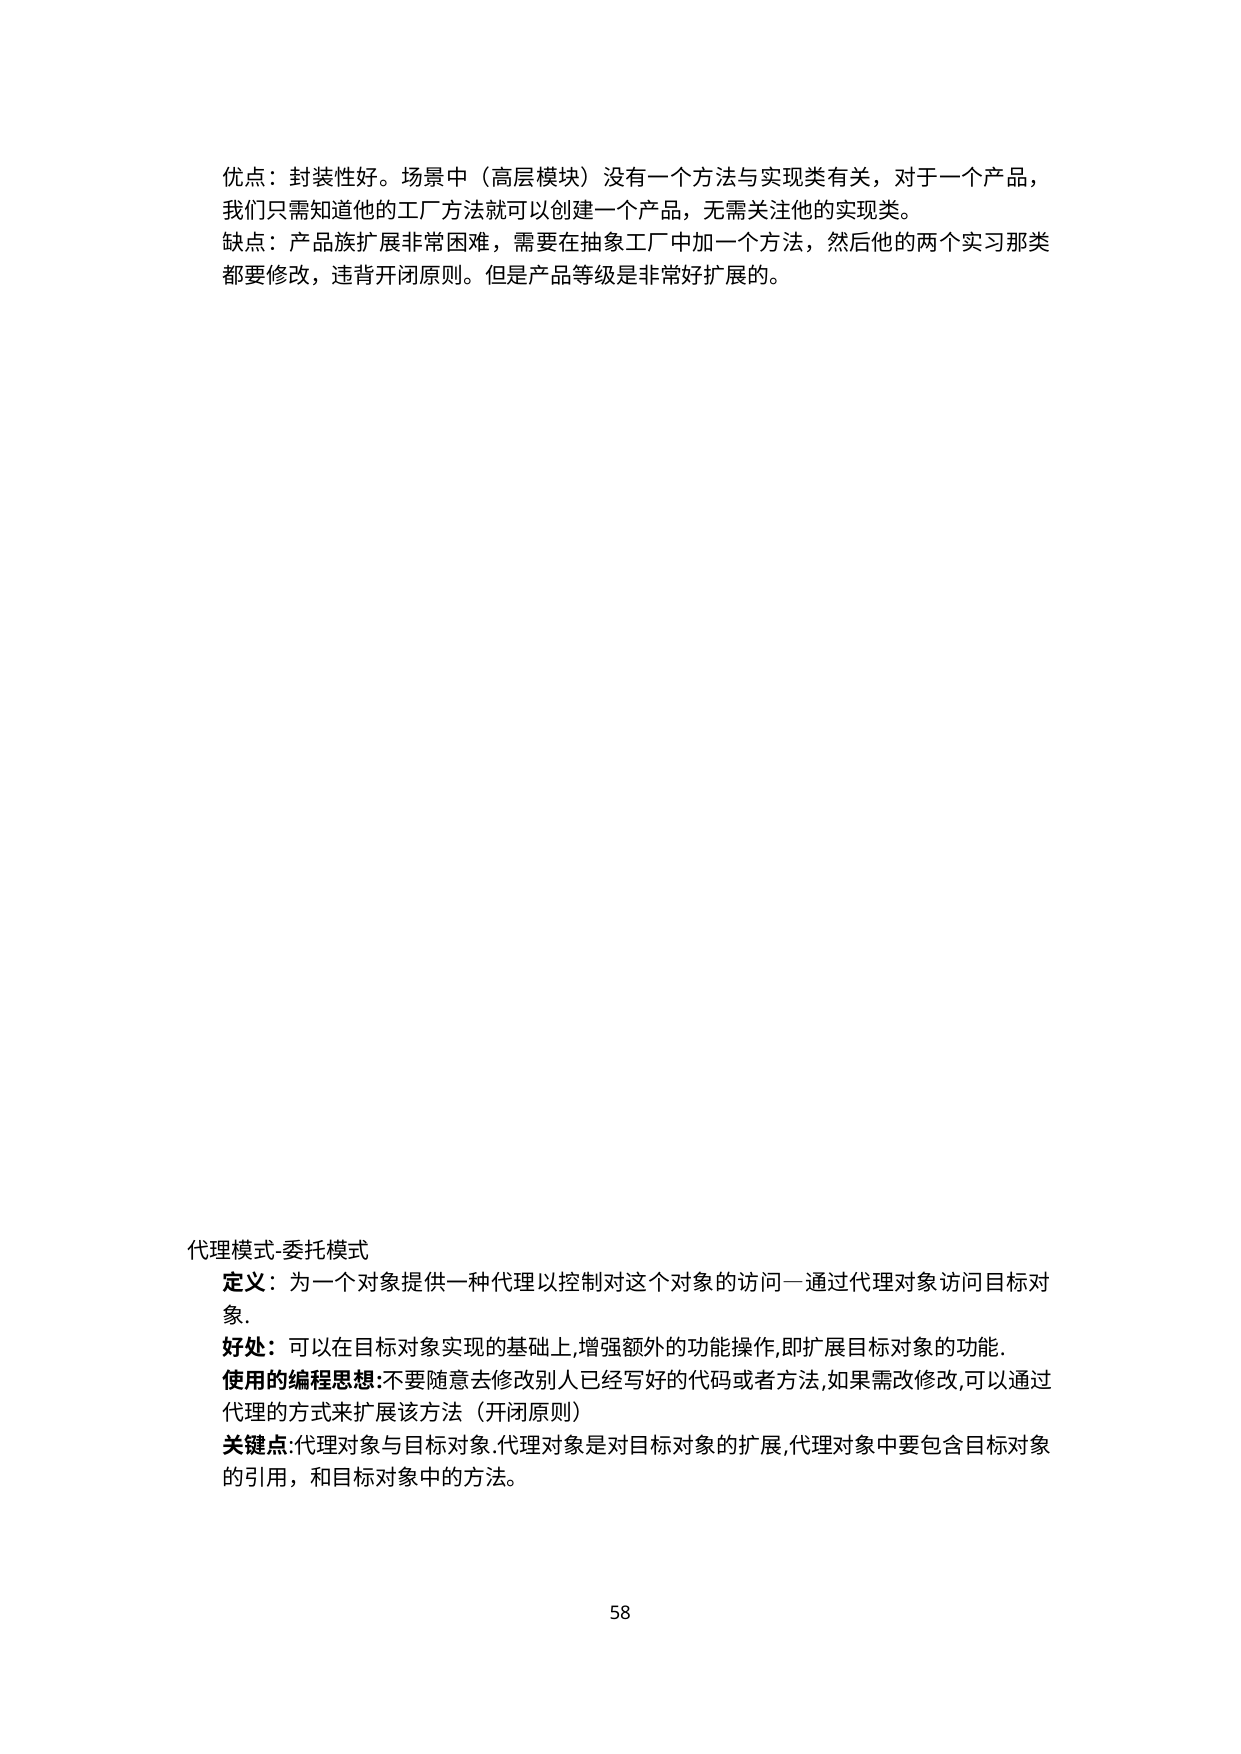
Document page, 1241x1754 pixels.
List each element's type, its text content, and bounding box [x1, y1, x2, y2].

text 定义：为一个对象提供一种代理以控制对这个对象的访问—通过代理对象访问目标对象. [222, 1265, 1053, 1330]
text 使用的编程思想:不要随意去修改别人已经写好的代码或者方法,如果需改修改,可以通过代理的方式来扩展该方法（开闭原则） [222, 1362, 1053, 1427]
text 好处：可以在目标对象实现的基础上,增强额外的功能操作,即扩展目标对象的功能. [222, 1330, 1053, 1362]
text 缺点：产品族扩展非常困难，需要在抽象工厂中加一个方法，然后他的两个实习那类都要修改，违背开闭原则。但是产品等级是非常好扩展的。 [222, 225, 1053, 290]
text 关键点:代理对象与目标对象.代理对象是对目标对象的扩展,代理对象中要包含目标对象的引用，和目标对象中的方法。 [222, 1427, 1053, 1492]
text 优点：封装性好。场景中（高层模块）没有一个方法与实现类有关，对于一个产品，我们只需知道他的工厂方法就可以创建一个产品，无需关注他的实现类。 [222, 160, 1053, 225]
subtitle 代理模式-委托模式 [187, 1232, 1053, 1265]
